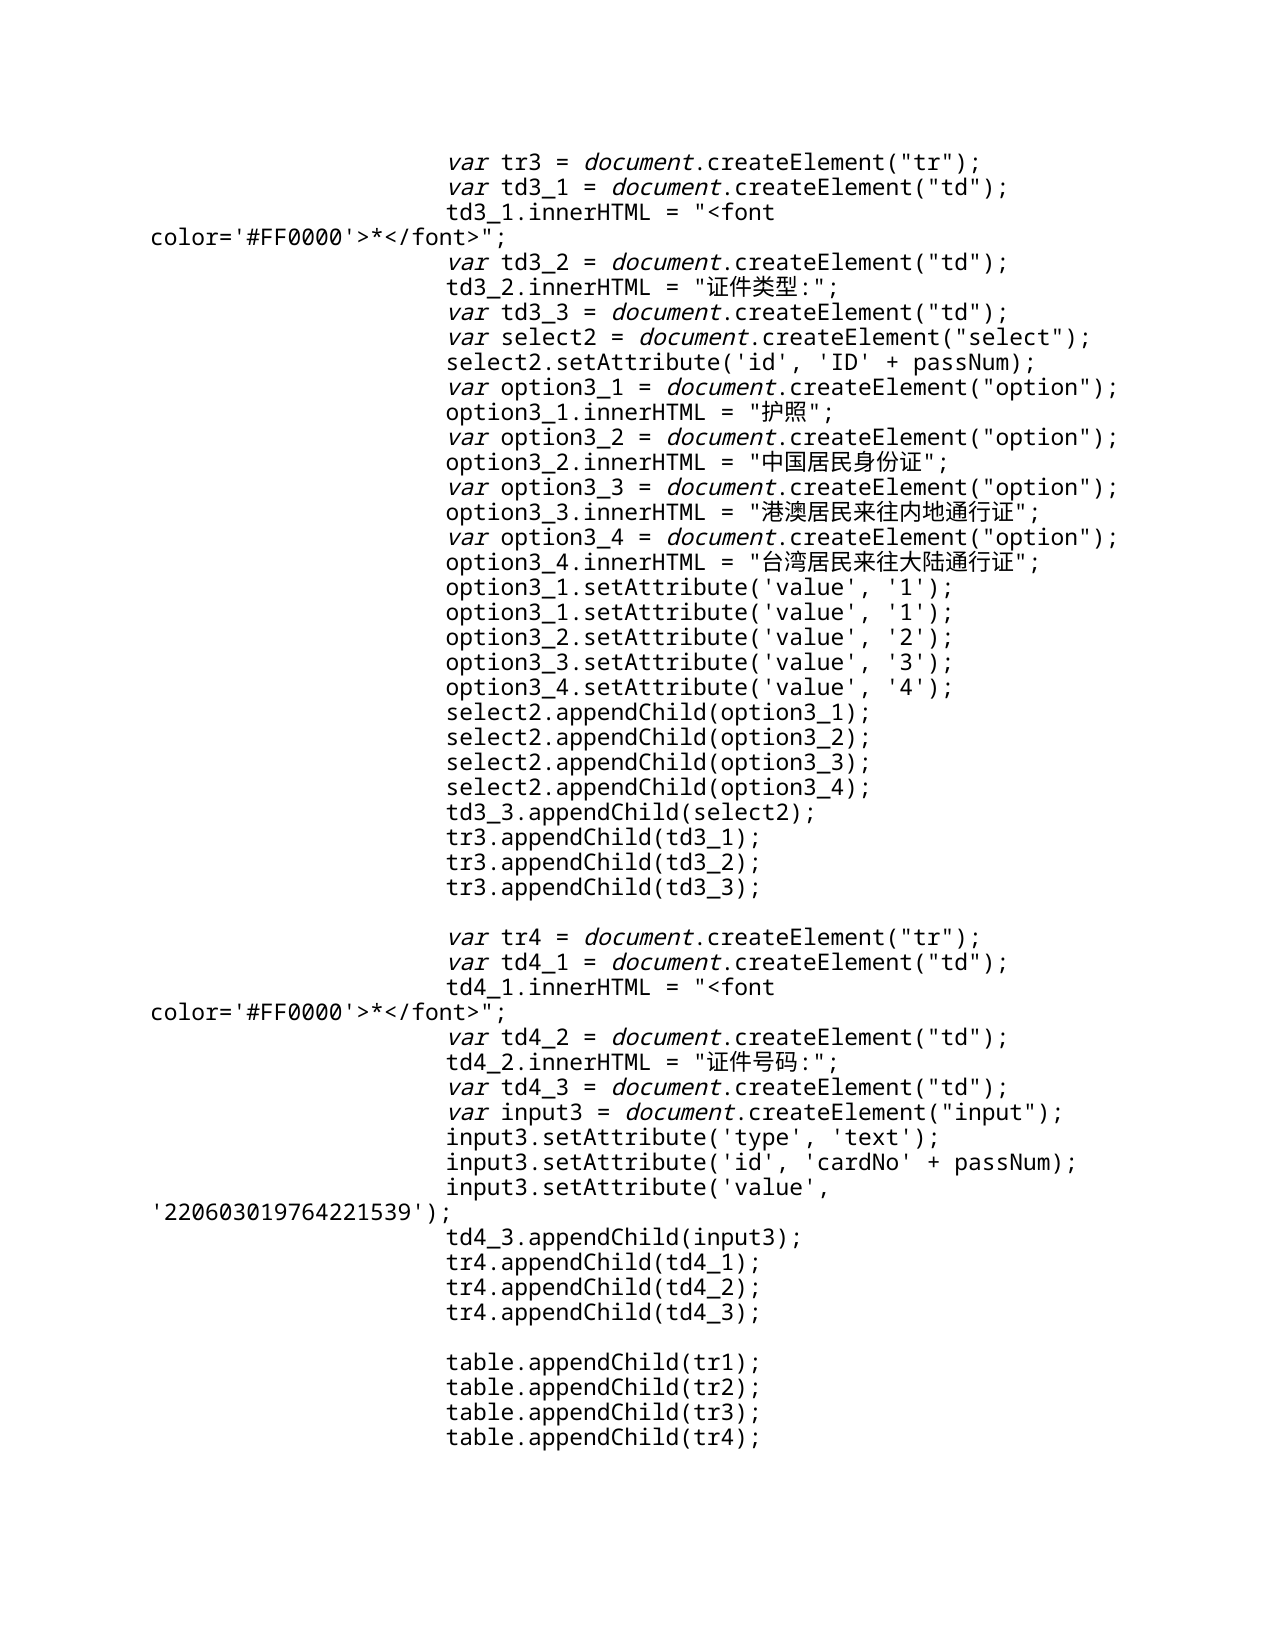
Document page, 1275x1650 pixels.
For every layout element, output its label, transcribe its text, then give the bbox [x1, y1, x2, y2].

text select2.appendChild(option3_2); [150, 725, 1125, 750]
text td3_1.innerHTML = "<font color='#FF0000'>*</font>"; [150, 200, 1125, 250]
text option3_2.innerHTML = "中国居民身份证"; [150, 450, 1125, 475]
text select2.setAttribute('id', 'ID' + passNum); [150, 350, 1125, 375]
text table.appendChild(tr4); [150, 1425, 1125, 1450]
text option3_1.setAttribute('value', '1'); [150, 575, 1125, 600]
text option3_3.setAttribute('value', '3'); [150, 650, 1125, 675]
text td3_2.innerHTML = "证件类型:"; [150, 275, 1125, 300]
text tr3.appendChild(td3_3); [150, 875, 1125, 900]
text var td4_1 = document.createElement("td"); [150, 950, 1125, 975]
text var input3 = document.createElement("input"); [150, 1100, 1125, 1125]
text var option3_1 = document.createElement("option"); [150, 375, 1125, 400]
text tr4.appendChild(td4_3); [150, 1300, 1125, 1325]
text var td4_2 = document.createElement("td"); [150, 1025, 1125, 1050]
text input3.setAttribute('id', 'cardNo' + passNum); [150, 1150, 1125, 1175]
text select2.appendChild(option3_3); [150, 750, 1125, 775]
text td4_2.innerHTML = "证件号码:"; [150, 1050, 1125, 1075]
text option3_1.setAttribute('value', '1'); [150, 600, 1125, 625]
text option3_4.innerHTML = "台湾居民来往大陆通行证"; [150, 550, 1125, 575]
text tr3.appendChild(td3_2); [150, 850, 1125, 875]
text var td4_3 = document.createElement("td"); [150, 1075, 1125, 1100]
text td4_3.appendChild(input3); [150, 1225, 1125, 1250]
text td3_3.appendChild(select2); [150, 800, 1125, 825]
text var tr4 = document.createElement("tr"); [150, 925, 1125, 950]
text input3.setAttribute('value', '220603019764221539'); [150, 1175, 1125, 1225]
text table.appendChild(tr3); [150, 1400, 1125, 1425]
text var option3_4 = document.createElement("option"); [150, 525, 1125, 550]
text option3_2.setAttribute('value', '2'); [150, 625, 1125, 650]
text var select2 = document.createElement("select"); [150, 325, 1125, 350]
text table.appendChild(tr1); [150, 1350, 1125, 1375]
text var td3_2 = document.createElement("td"); [150, 250, 1125, 275]
text option3_1.innerHTML = "护照"; [150, 400, 1125, 425]
text tr4.appendChild(td4_2); [150, 1275, 1125, 1300]
text var td3_3 = document.createElement("td"); [150, 300, 1125, 325]
text tr3.appendChild(td3_1); [150, 825, 1125, 850]
text var td3_1 = document.createElement("td"); [150, 175, 1125, 200]
text var option3_2 = document.createElement("option"); [150, 425, 1125, 450]
text td4_1.innerHTML = "<font color='#FF0000'>*</font>"; [150, 975, 1125, 1025]
text select2.appendChild(option3_4); [150, 775, 1125, 800]
text option3_4.setAttribute('value', '4'); [150, 675, 1125, 700]
text tr4.appendChild(td4_1); [150, 1250, 1125, 1275]
text var option3_3 = document.createElement("option"); [150, 475, 1125, 500]
text var tr3 = document.createElement("tr"); [150, 150, 1125, 175]
text select2.appendChild(option3_1); [150, 700, 1125, 725]
text option3_3.innerHTML = "港澳居民来往内地通行证"; [150, 500, 1125, 525]
text input3.setAttribute('type', 'text'); [150, 1125, 1125, 1150]
text table.appendChild(tr2); [150, 1375, 1125, 1400]
